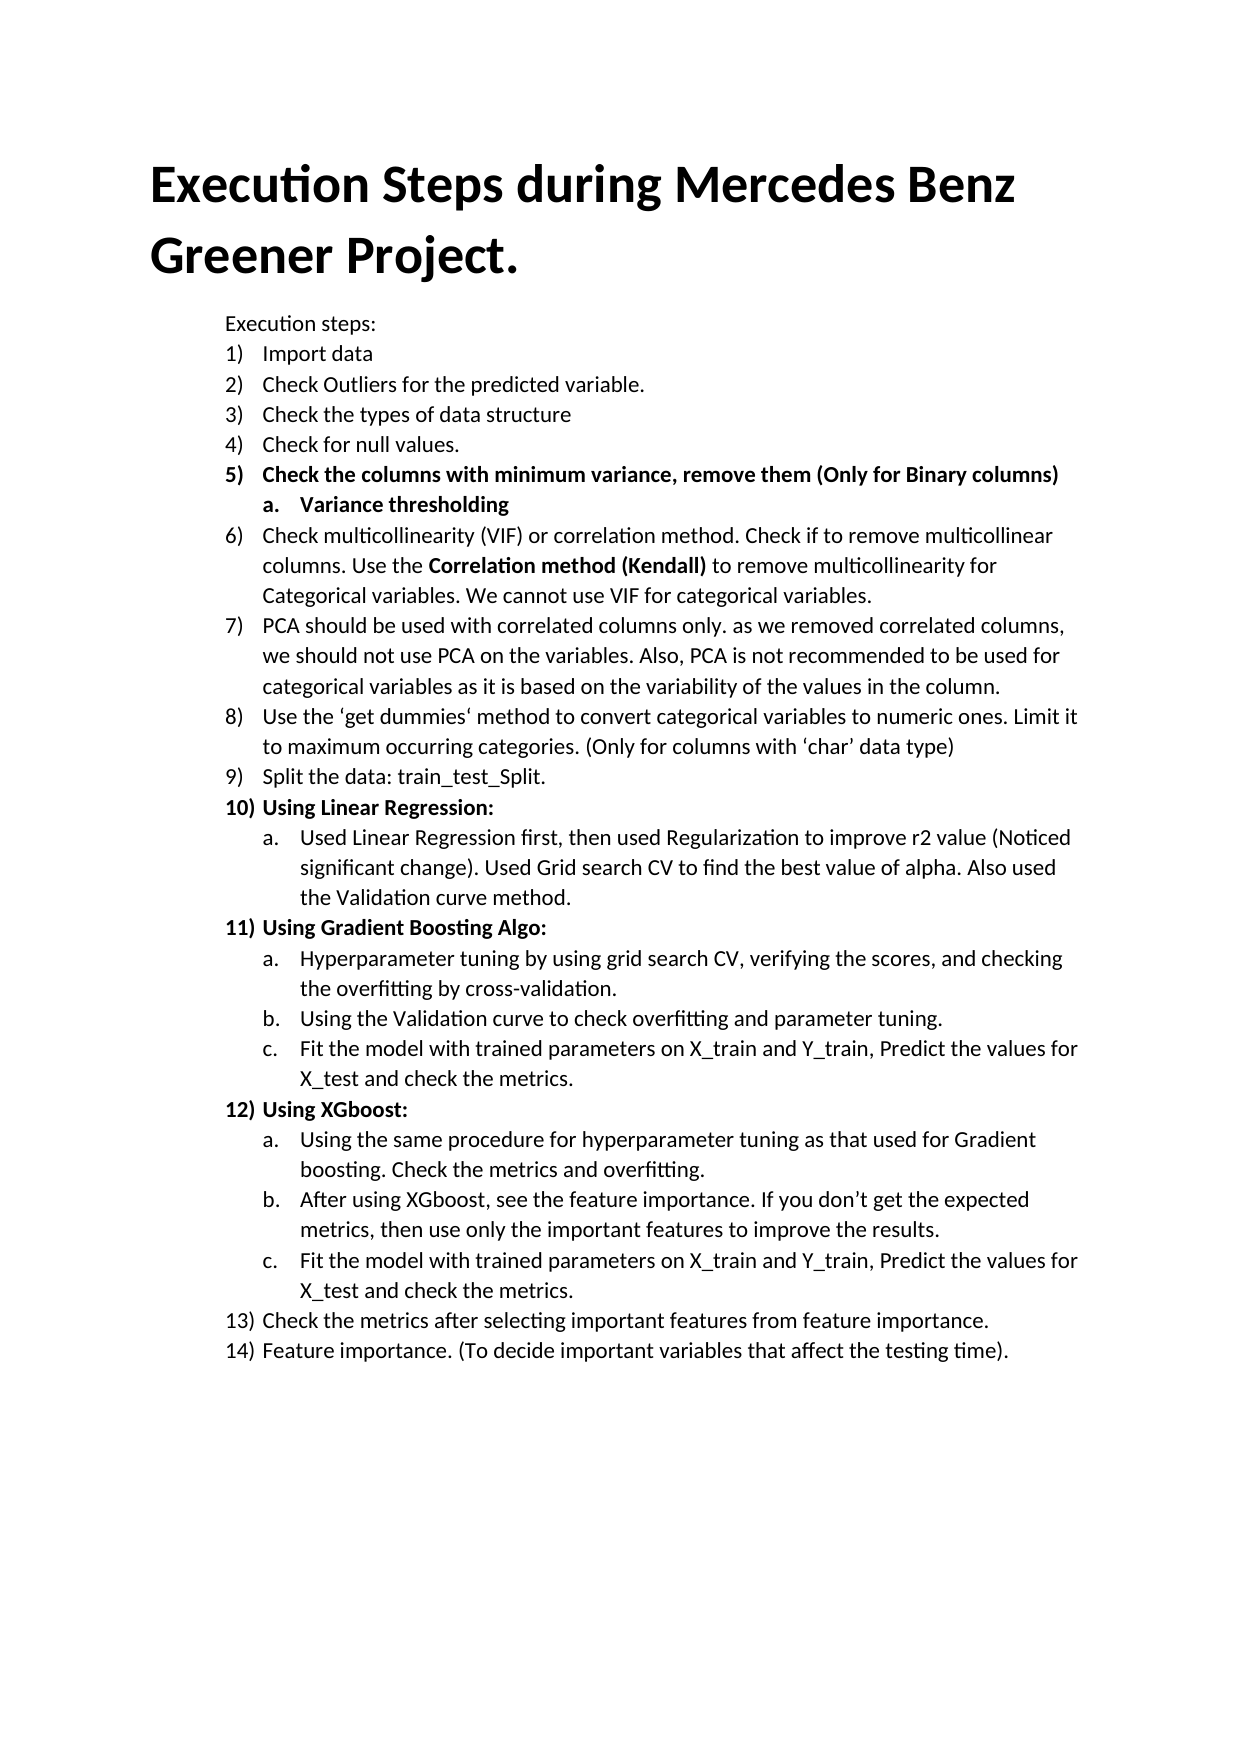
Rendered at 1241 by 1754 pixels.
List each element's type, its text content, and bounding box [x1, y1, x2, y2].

list PCA should be used with correlated columns only. as we removed correlated columns, we should not use PCA on the variables. Also, PCA is not recommended to be used for categorical variables as it is based on the variability of the values in the column. [225, 611, 1090, 700]
list Feature importance. (To decide important variables that affect the testing time). [225, 1336, 1090, 1364]
list Check the metrics after selecting important features from feature importance. [225, 1306, 1090, 1334]
list Execution steps: [225, 309, 1090, 337]
list Use the ‘get dummies‘ method to convert categorical variables to numeric ones. Limit it to maximum occurring categories. (Only for columns with ‘char’ data type) [225, 702, 1090, 760]
list Used Linear Regression first, then used Regularization to improve r2 value (Noticed significant change). Used Grid search CV to find the best value of alpha. Also used the Validation curve method. [262, 823, 1090, 911]
list Using Linear Regression: [225, 793, 1090, 821]
list Check multicollinearity (VIF) or correlation method. Check if to remove multicollinear columns. Use the Correlation method (Kendall) to remove multicollinearity for Categorical variables. We cannot use VIF for categorical variables. [225, 521, 1090, 609]
list Hyperparameter tuning by using grid search CV, verifying the scores, and checking the overfitting by cross-validation. [262, 944, 1090, 1002]
list Using Gradient Boosting Algo: [225, 913, 1090, 942]
list Check the columns with minimum variance, remove them (Only for Binary columns) [225, 460, 1090, 488]
list Using the same procedure for hyperparameter tuning as that used for Gradient boosting. Check the metrics and overfitting. [262, 1125, 1090, 1183]
text Execution Steps during Mercedes Benz Greener Project. [150, 150, 1090, 287]
list Using XGboost: [225, 1095, 1090, 1123]
list Check Outliers for the predicted variable. [225, 370, 1090, 398]
list Using the Validation curve to check overfitting and parameter tuning. [262, 1004, 1090, 1032]
list Fit the model with trained parameters on X_train and Y_train, Predict the values for X_test and check the metrics. [262, 1246, 1090, 1304]
list Variance thresholding [262, 491, 1090, 519]
list After using XGboost, see the feature importance. If you don’t get the expected metrics, then use only the important features to improve the results. [262, 1185, 1090, 1244]
list Check the types of data structure [225, 400, 1090, 428]
list Import data [225, 339, 1090, 368]
list Split the data: train_test_Split. [225, 762, 1090, 791]
list Check for null values. [225, 430, 1090, 458]
list Fit the model with trained parameters on X_train and Y_train, Predict the values for X_test and check the metrics. [262, 1034, 1090, 1093]
